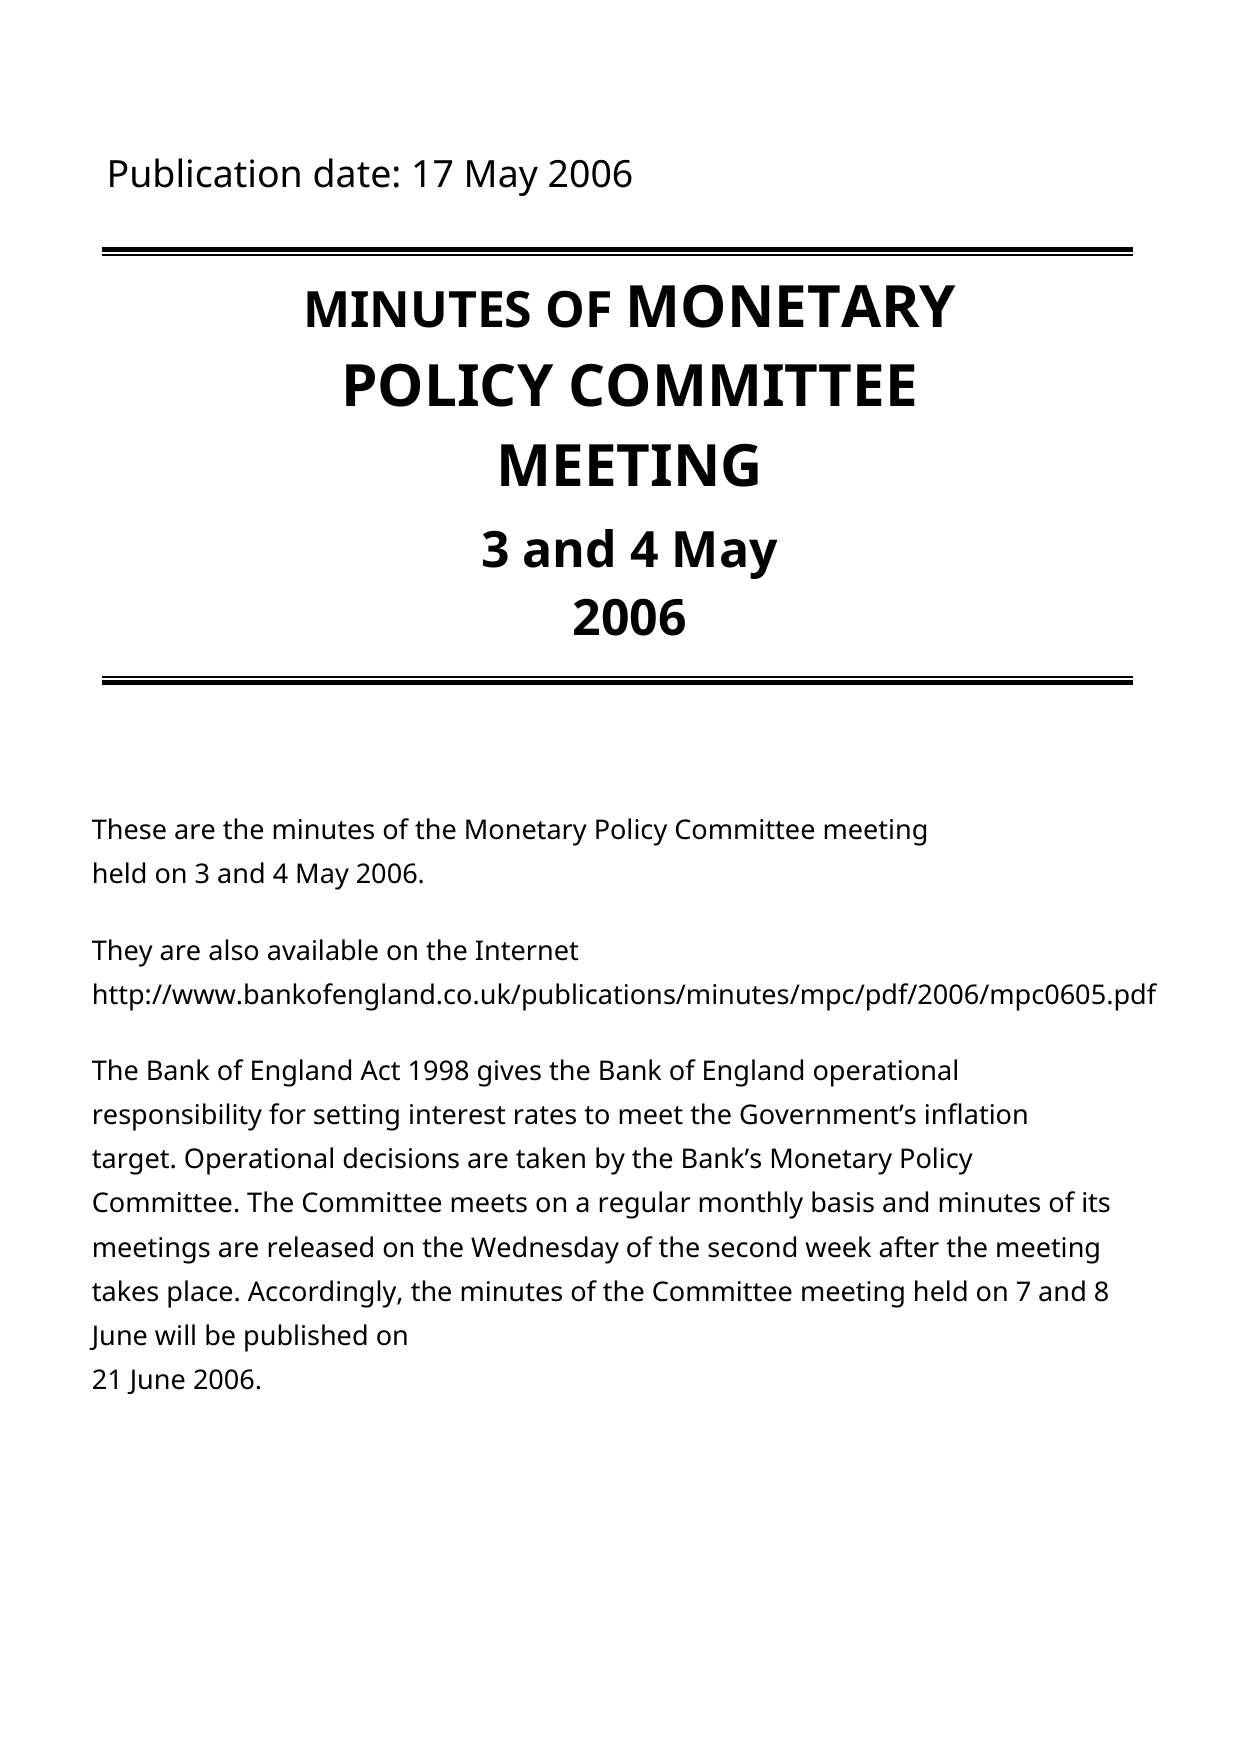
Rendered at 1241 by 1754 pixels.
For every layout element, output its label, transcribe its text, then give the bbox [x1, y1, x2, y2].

subtitle These are the minutes of the Monetary Policy Committee meeting held on 3 and 4 May 2006. [92, 811, 978, 892]
text 21 June 2006. [92, 1361, 1167, 1397]
text 3 and 4 May 2006 [432, 514, 826, 650]
text They are also available on the Internet http://www.bankofengland.co.uk/publications/minutes/mpc/pdf/2006/mpc0605.pdf [92, 931, 1157, 1012]
text MINUTES OF MONETARY POLICY COMMITTEE MEETING [288, 253, 971, 503]
text The Bank of England Act 1998 gives the Bank of England operational responsibility for setting interest rates to meet the Government’s inflation target. Operational decisions are taken by the Bank’s Monetary Policy Committee. The Committee meets on a regular monthly basis and minutes of its meetings are released on the Wednesday of the second week after the meeting takes place. Accordingly, the minutes of the Committee meeting held on 7 and 8 June will be published on [92, 1051, 1120, 1353]
text Publication date: 17 May 2006 [106, 148, 1167, 199]
